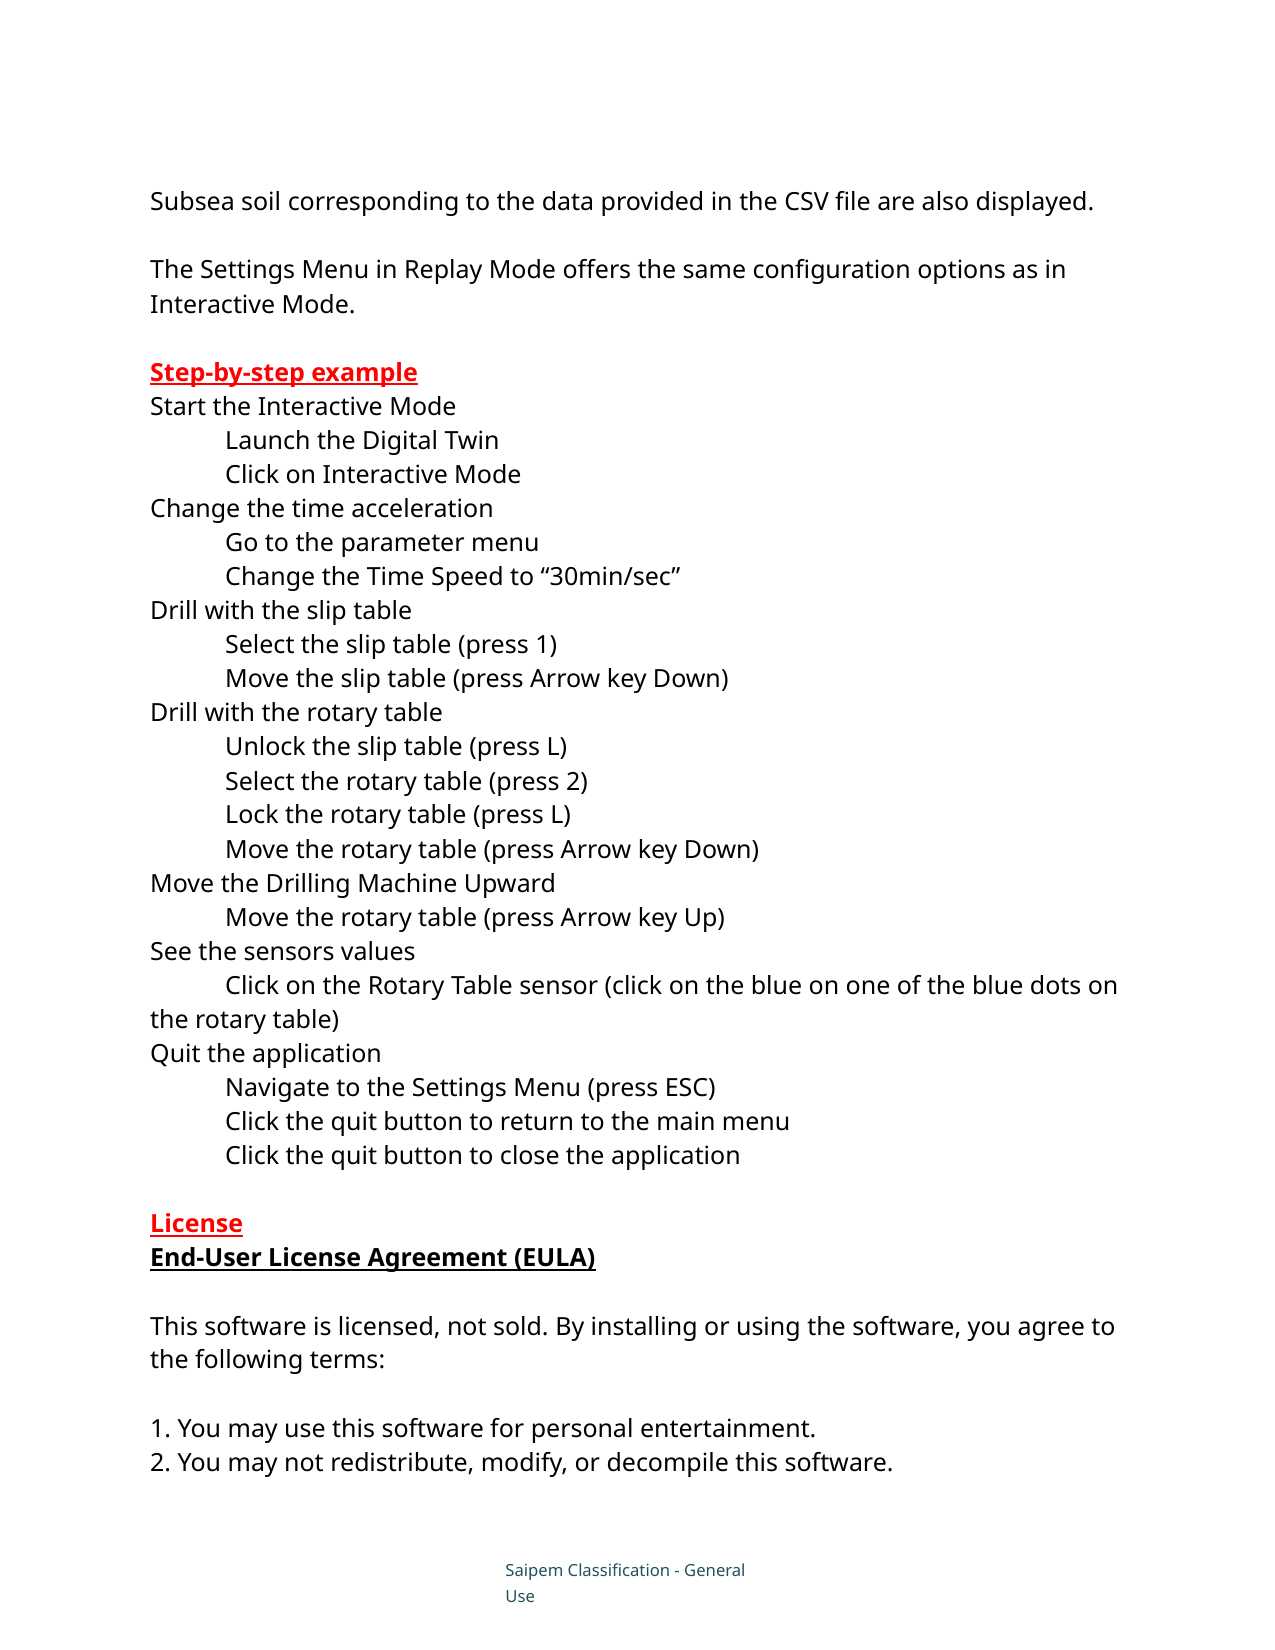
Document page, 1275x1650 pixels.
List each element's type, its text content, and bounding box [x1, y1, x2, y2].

text Select the rotary table (press 2) [225, 763, 1125, 797]
text Drill with the rotary table [150, 695, 1125, 729]
text Navigate to the Settings Menu (press ESC) [150, 1070, 1125, 1104]
text See the sensors values [150, 933, 1125, 967]
text Quit the application [150, 1036, 1125, 1070]
text Go to the parameter menu [150, 525, 1125, 559]
text Launch the Digital Twin [225, 422, 1125, 457]
text Change the Time Speed to “30min/sec” [150, 559, 1125, 593]
text This software is licensed, not sold. By installing or using the software, you agree to the following terms: [150, 1308, 1125, 1376]
text Unlock the slip table (press L) [225, 729, 1125, 763]
text Subsea soil corresponding to the data provided in the CSV file are also displayed. [150, 184, 1125, 218]
text Move the slip table (press Arrow key Down) [225, 661, 1125, 695]
text Move the rotary table (press Arrow key Down) [225, 831, 1125, 865]
text Click the quit button to close the application [150, 1138, 1125, 1172]
text Click the quit button to return to the main menu [150, 1104, 1125, 1138]
text Start the Interactive Mode [150, 388, 1125, 422]
text 2. You may not redistribute, modify, or decompile this software. [150, 1444, 1125, 1478]
text Change the time acceleration [150, 491, 1125, 525]
text Move the Drilling Machine Upward [150, 865, 1125, 899]
text Select the slip table (press 1) [225, 627, 1125, 661]
text Click on the Rotary Table sensor (click on the blue on one of the blue dots on the rotary table) [150, 967, 1125, 1036]
text License [150, 1206, 1125, 1240]
text Click on Interactive Mode [225, 457, 1125, 491]
text Move the rotary table (press Arrow key Up) [150, 899, 1125, 933]
text The Settings Menu in Replay Mode offers the same configuration options as in Interactive Mode. [150, 252, 1125, 320]
text Drill with the slip table [150, 593, 1125, 627]
text Lock the rotary table (press L) [225, 797, 1125, 831]
text End-User License Agreement (EULA) [150, 1240, 1125, 1274]
text Step-by-step example [150, 354, 1125, 388]
text 1. You may use this software for personal entertainment. [150, 1410, 1125, 1444]
